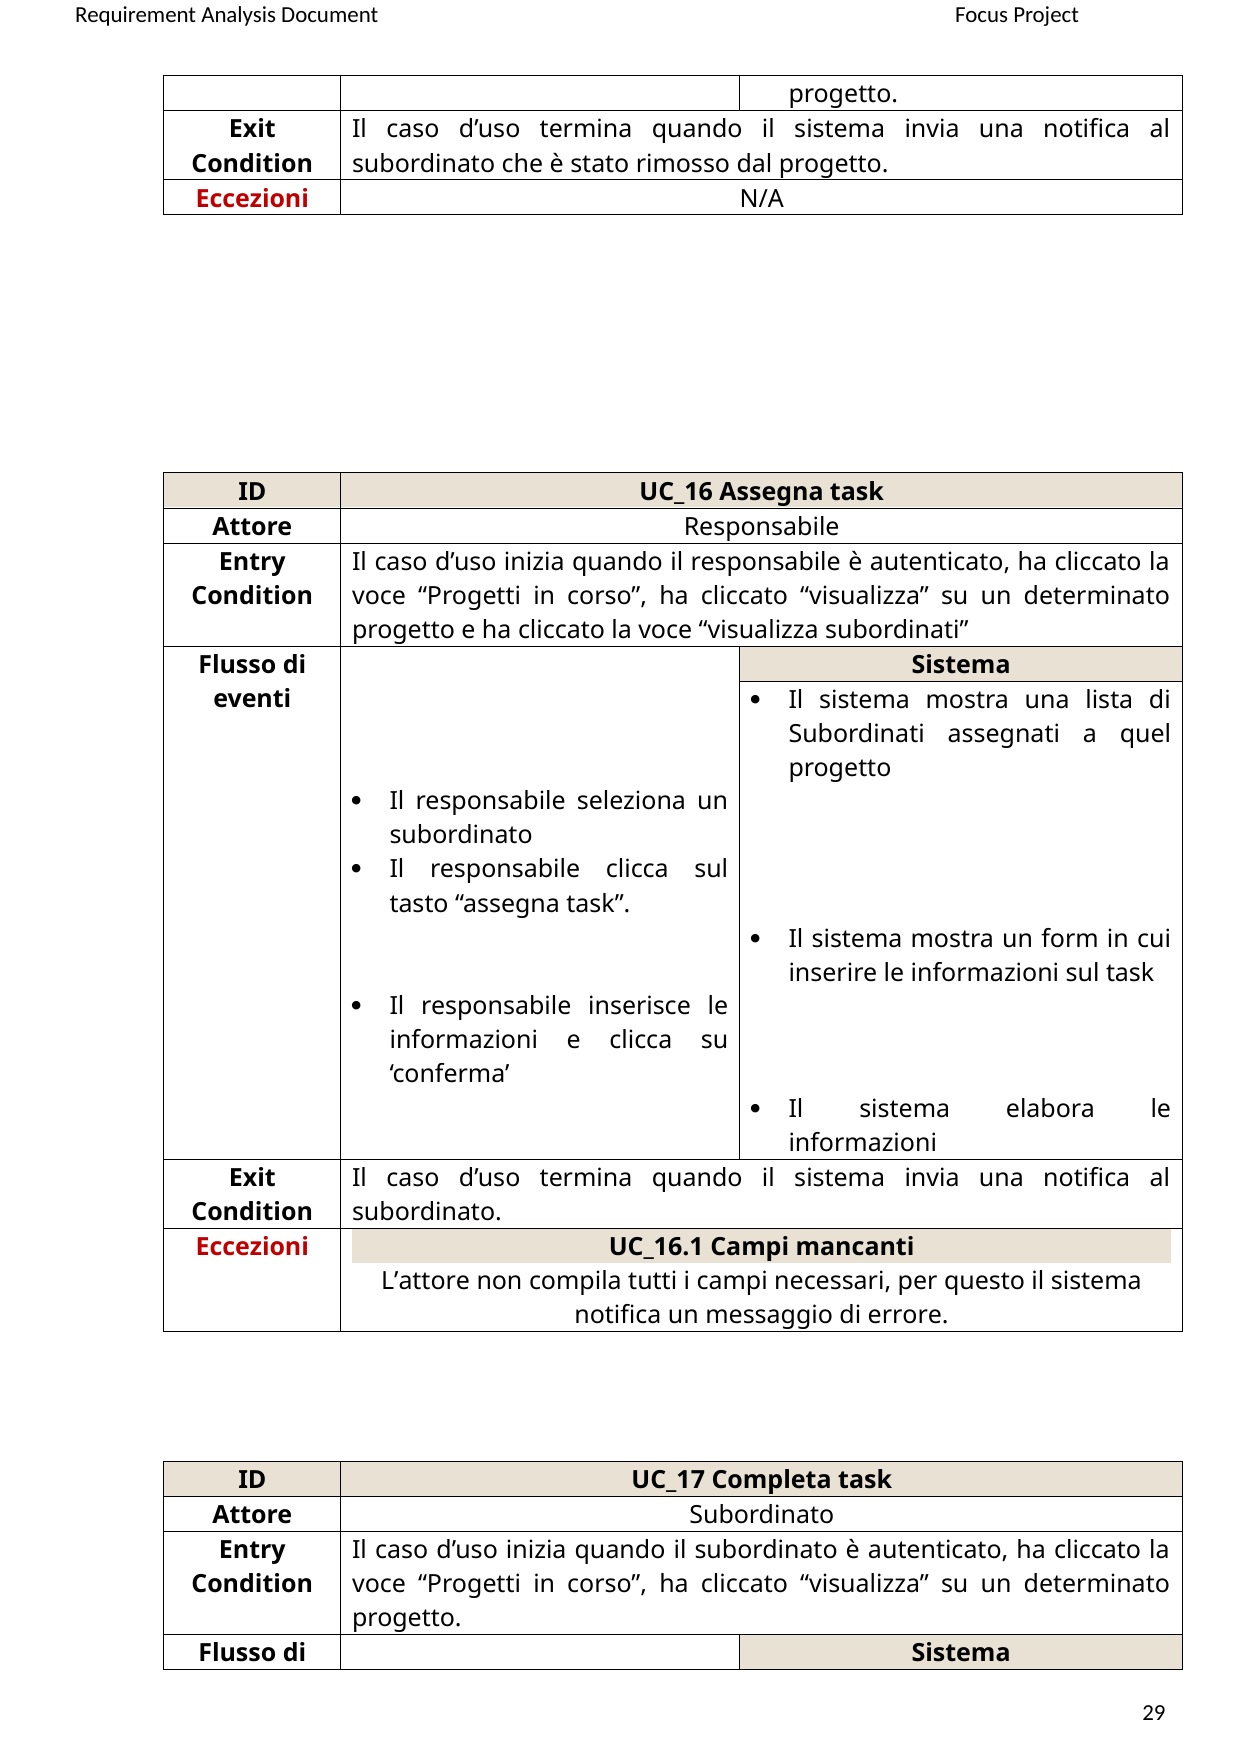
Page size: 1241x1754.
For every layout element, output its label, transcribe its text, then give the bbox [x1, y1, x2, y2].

table_cell Sistema [740, 1635, 1182, 1669]
table_cell Eccezioni [164, 180, 340, 214]
table_cell Subordinato [341, 1497, 1182, 1531]
table_cell Sistema [740, 647, 1182, 681]
table_header ID [164, 1462, 340, 1496]
table_header ID [164, 473, 340, 507]
table_cell Exit Condition [164, 1160, 340, 1228]
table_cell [341, 1635, 739, 1669]
table_cell UC_16.1 Campi mancanti L’attore non compila tutti i campi necessari, per questo il sistema notifica un messaggio di errore. [341, 1229, 1182, 1331]
table_cell Il caso d’uso termina quando il sistema invia una notifica al subordinato che è stato rimosso dal progetto. [341, 111, 1182, 179]
table_cell Il sistema mostra una lista di Subordinati assegnati a quel progetto Il sistema mostra un form in cui inserire le informazioni sul task Il sistema elabora le informazioni [740, 682, 1182, 1159]
table_cell Eccezioni [164, 1229, 340, 1331]
table_cell Flusso di eventi [164, 647, 340, 1159]
table_cell Responsabile [341, 509, 1182, 542]
table_cell Attore [164, 509, 340, 542]
table_cell Il caso d’uso inizia quando il responsabile è autenticato, ha cliccato la voce “Progetti in corso”, ha cliccato “visualizza” su un determinato progetto e ha cliccato la voce “visualizza subordinati” [341, 544, 1182, 646]
table_cell Entry Condition [164, 544, 340, 646]
table_cell Il caso d’uso inizia quando il subordinato è autenticato, ha cliccato la voce “Progetti in corso”, ha cliccato “visualizza” su un determinato progetto. [341, 1532, 1182, 1634]
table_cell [740, 76, 1182, 110]
table_cell Il responsabile seleziona un subordinato Il responsabile clicca sul tasto “assegna task”. Il responsabile inserisce le informazioni e clicca su ‘conferma’ [341, 647, 739, 1159]
table_cell Il caso d’uso termina quando il sistema invia una notifica al subordinato. [341, 1160, 1182, 1228]
table_cell Exit Condition [164, 111, 340, 179]
table_cell N/A [341, 180, 1182, 214]
table_cell Attore [164, 1497, 340, 1531]
table_header UC_16 Assegna task [341, 473, 1182, 507]
table_cell Entry Condition [164, 1532, 340, 1634]
table_header UC_17 Completa task [341, 1462, 1182, 1496]
table_cell Flusso di eventi [164, 1635, 340, 1669]
